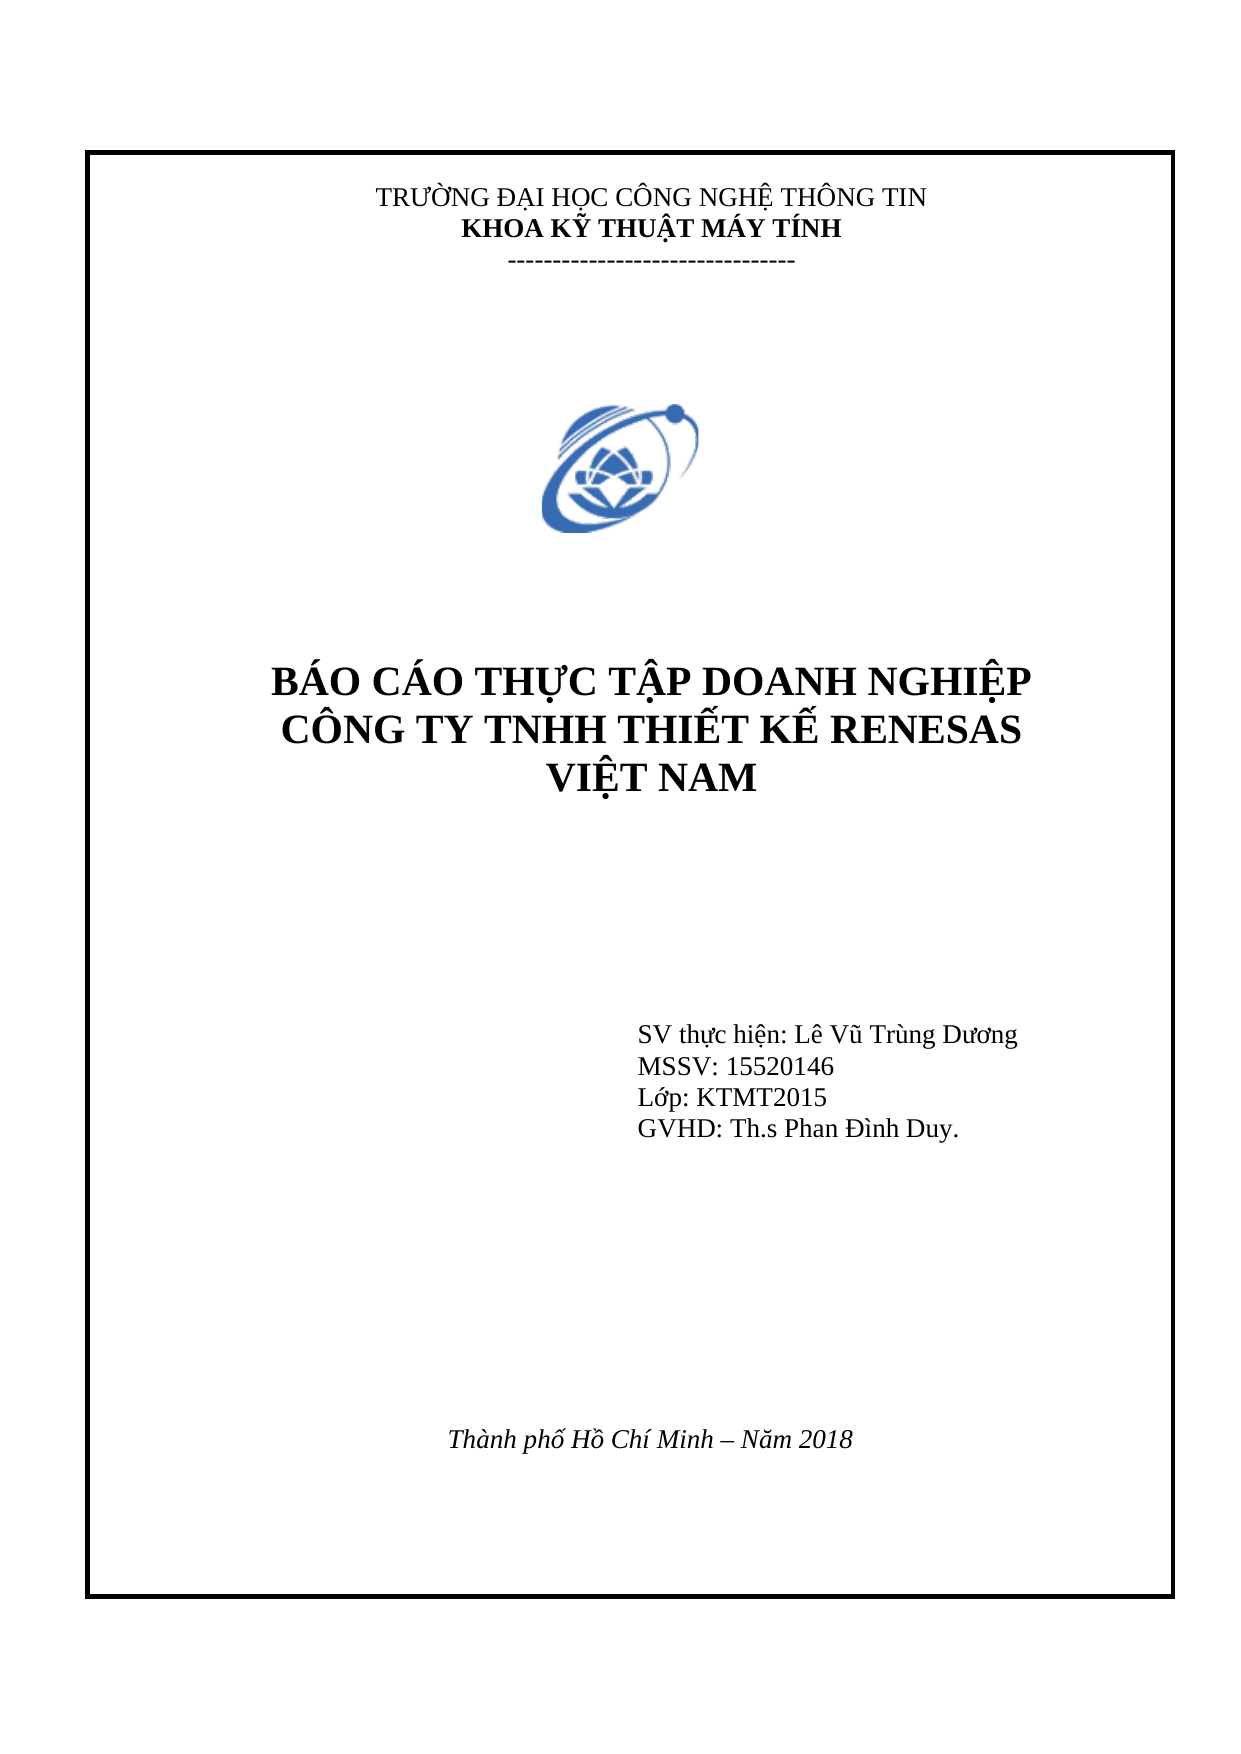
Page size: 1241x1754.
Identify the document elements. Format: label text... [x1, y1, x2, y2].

text MSSV: 15520146 [187, 1050, 1115, 1081]
text GVHD: Th.s Phan Đình Duy. [187, 1112, 1115, 1143]
text -------------------------------- [187, 243, 1115, 274]
text KHOA KỸ THUẬT MÁY TÍNH [187, 212, 1115, 243]
text VIỆT NAM [187, 753, 1115, 801]
text Thành phố Hồ Chí Minh – Năm 2018 [187, 1423, 1115, 1455]
text TRƯỜNG ĐẠI HỌC CÔNG NGHỆ THÔNG TIN [187, 181, 1115, 212]
text Lớp: KTMT2015 [187, 1081, 1115, 1112]
text CÔNG TY TNHH THIẾT KẾ RENESAS [187, 705, 1115, 753]
picture [541, 404, 699, 533]
text BÁO CÁO THỰC TẬP DOANH NGHIỆP [187, 657, 1115, 705]
text SV thực hiện: Lê Vũ Trùng Dương [187, 1019, 1115, 1050]
